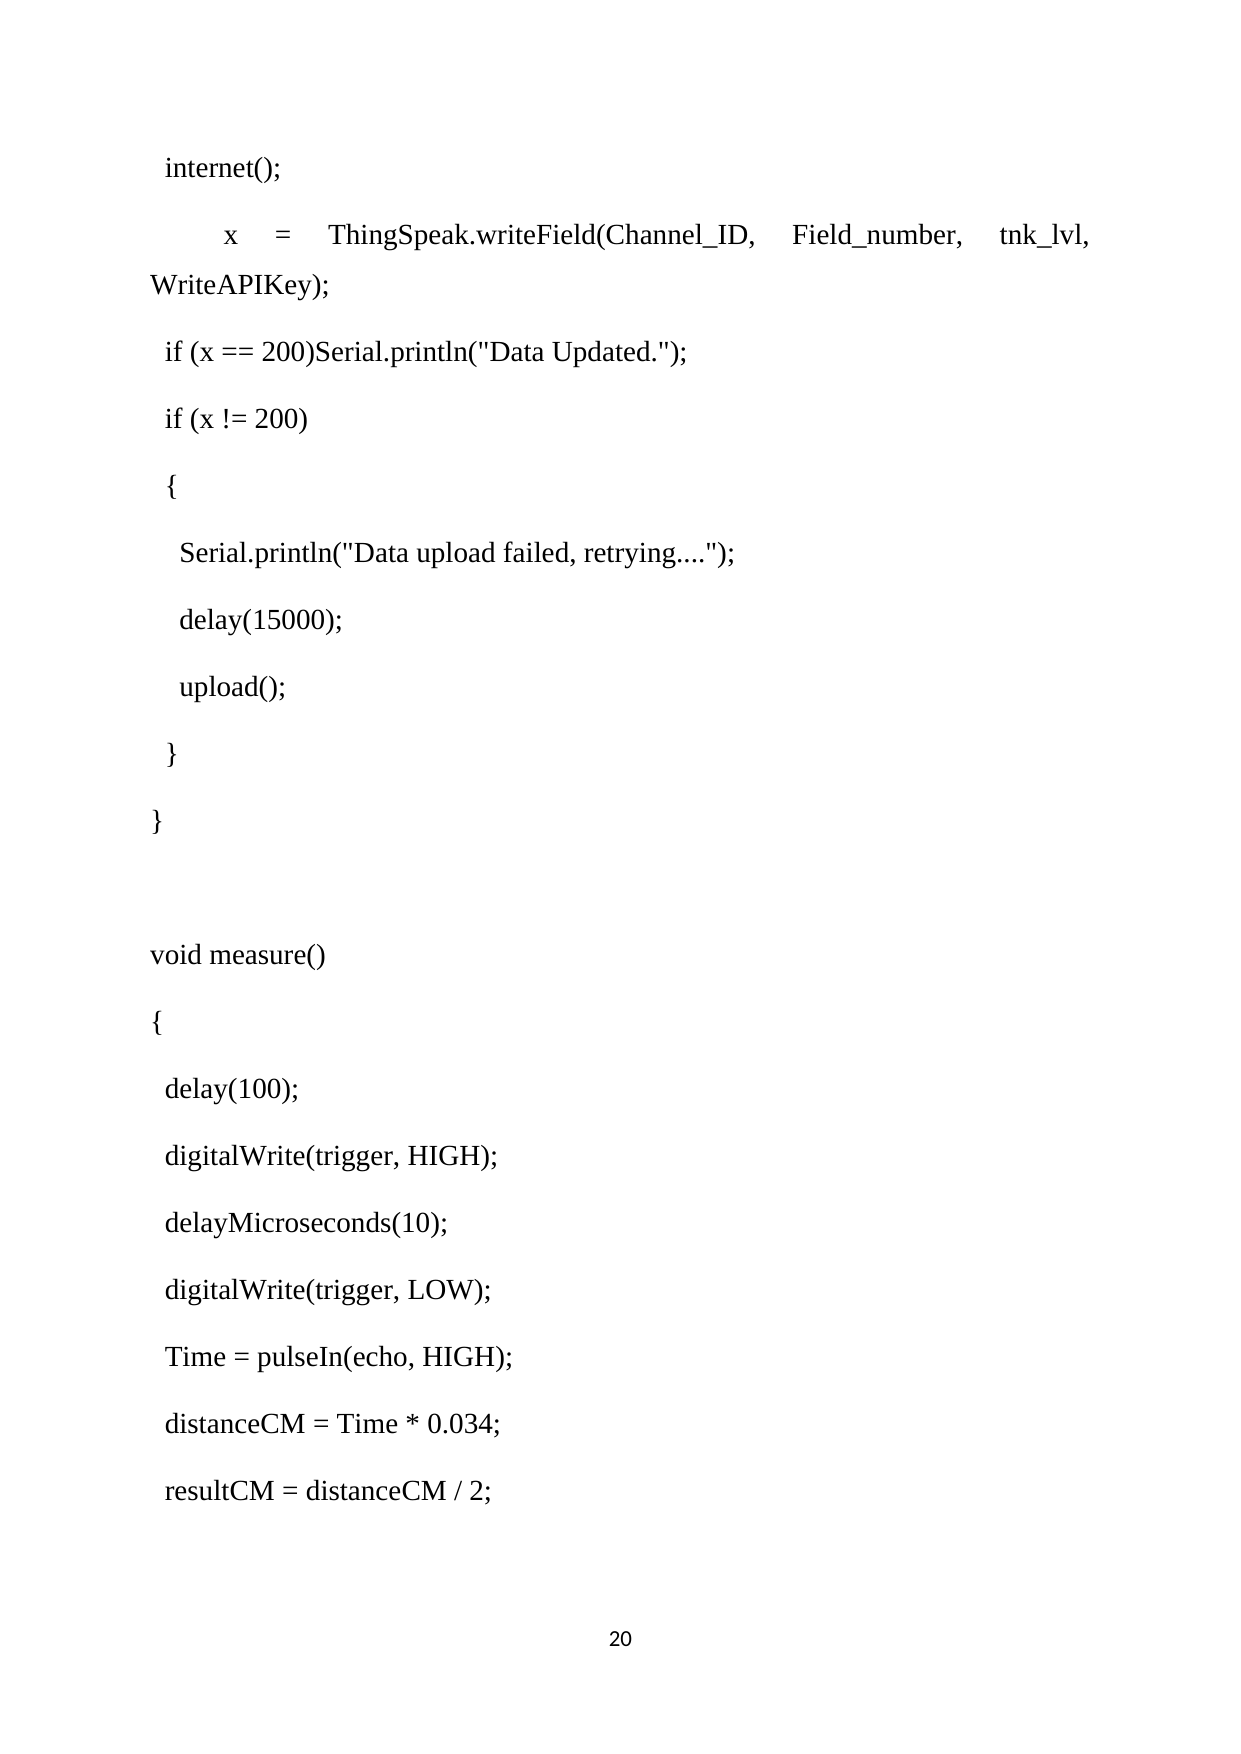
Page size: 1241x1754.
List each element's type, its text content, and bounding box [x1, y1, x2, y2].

text digitalWrite(trigger, LOW); [150, 1272, 1090, 1306]
text delayMicroseconds(10); [150, 1205, 1090, 1238]
text { [150, 468, 1090, 502]
text delay(100); [150, 1071, 1090, 1104]
text Serial.println("Data upload failed, retrying...."); [150, 535, 1090, 569]
text Time = pulseIn(echo, HIGH); [150, 1339, 1090, 1372]
text delay(15000); [150, 602, 1090, 636]
text } [150, 803, 1090, 837]
text } [150, 736, 1090, 770]
text resultCM = distanceCM / 2; [150, 1473, 1090, 1506]
text { [150, 1004, 1090, 1038]
text x = ThingSpeak.writeField(Channel_ID, Field_number, tnk_lvl, WriteAPIKey); [150, 217, 1090, 301]
text internet(); [150, 150, 1090, 183]
text upload(); [150, 669, 1090, 703]
text distanceCM = Time * 0.034; [150, 1406, 1090, 1439]
text if (x == 200)Serial.println("Data Updated."); [150, 334, 1090, 368]
text void measure() [150, 937, 1090, 971]
text if (x != 200) [150, 401, 1090, 435]
text digitalWrite(trigger, HIGH); [150, 1138, 1090, 1172]
